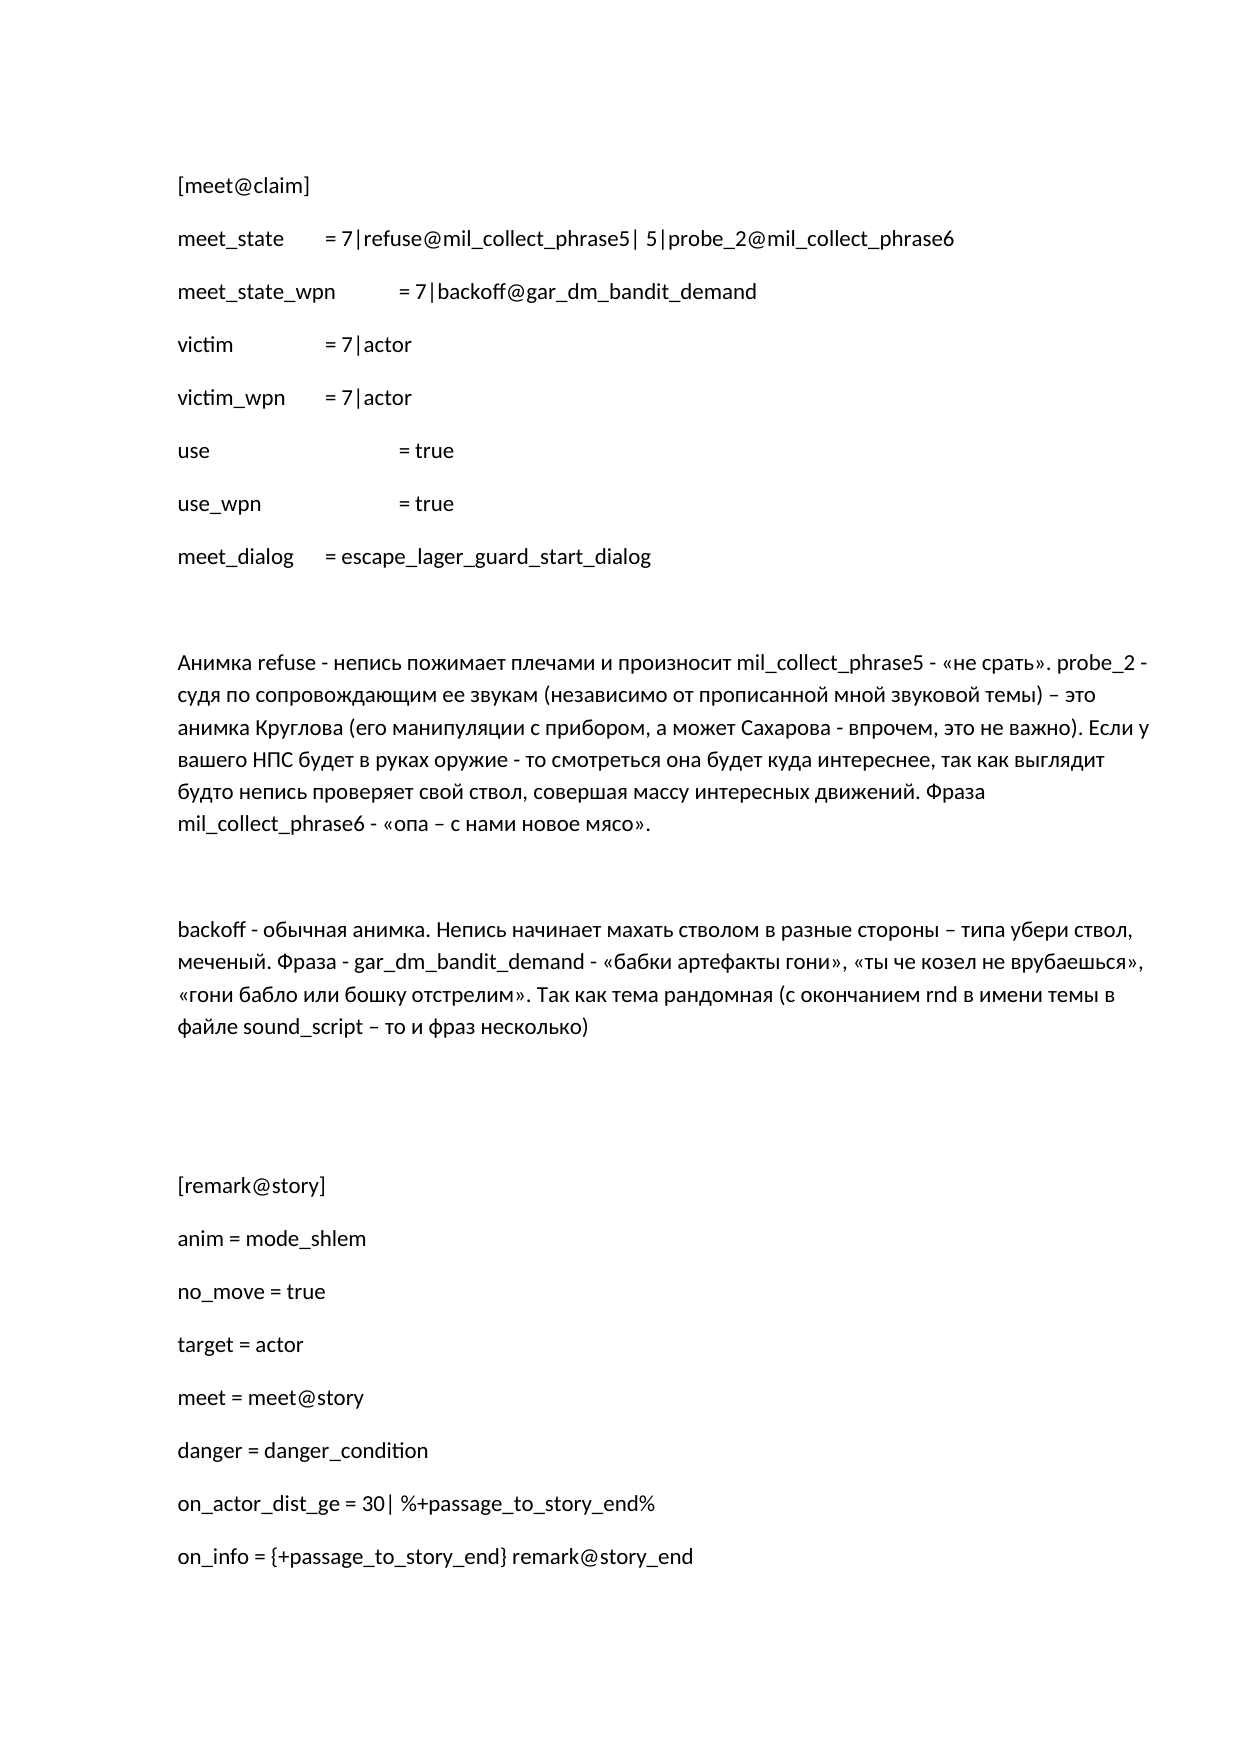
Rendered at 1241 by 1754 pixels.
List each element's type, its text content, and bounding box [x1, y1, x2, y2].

text on_info = {+passage_to_story_end} remark@story_end [177, 1542, 1152, 1570]
text backoff - обычная анимка. Непись начинает махать стволом в разные стороны – типа убери ствол, меченый. Фраза - gar_dm_bandit_demand - «бабки артефакты гони», «ты че козел не врубаешься», «гони бабло или бошку отстрелим». Так как тема рандомная (с окончанием rnd в имени темы в файле sound_script – то и фраз несколько) [177, 915, 1152, 1040]
text meet_dialog = escape_lager_guard_start_dialog [177, 542, 1152, 570]
text [meet@claim] [177, 171, 1152, 199]
text target = actor [177, 1330, 1152, 1358]
text Анимка refuse - непись пожимает плечами и произносит mil_collect_phrase5 - «не срать». probe_2 - судя по сопровождающим ее звукам (независимо от прописанной мной звуковой темы) – это анимка Круглова (его манипуляции с прибором, а может Сахарова - впрочем, это не важно). Если у вашего НПС будет в руках оружие - то смотреться она будет куда интереснее, так как выглядит будто непись проверяет свой ствол, совершая массу интересных движений. Фраза mil_collect_phrase6 - «опа – с нами новое мясо». [177, 648, 1152, 837]
text [remark@story] [177, 1171, 1152, 1199]
text meet_state = 7|refuse@mil_collect_phrase5| 5|probe_2@mil_collect_phrase6 [177, 224, 1152, 252]
text meet = meet@story [177, 1383, 1152, 1411]
text victim_wpn = 7|actor [177, 383, 1152, 411]
text use_wpn = true [177, 489, 1152, 517]
text victim = 7|actor [177, 330, 1152, 358]
text no_move = true [177, 1277, 1152, 1305]
text use = true [177, 436, 1152, 464]
text on_actor_dist_ge = 30| %+passage_to_story_end% [177, 1489, 1152, 1517]
text meet_state_wpn = 7|backoff@gar_dm_bandit_demand [177, 277, 1152, 305]
text danger = danger_condition [177, 1436, 1152, 1464]
text anim = mode_shlem [177, 1224, 1152, 1252]
